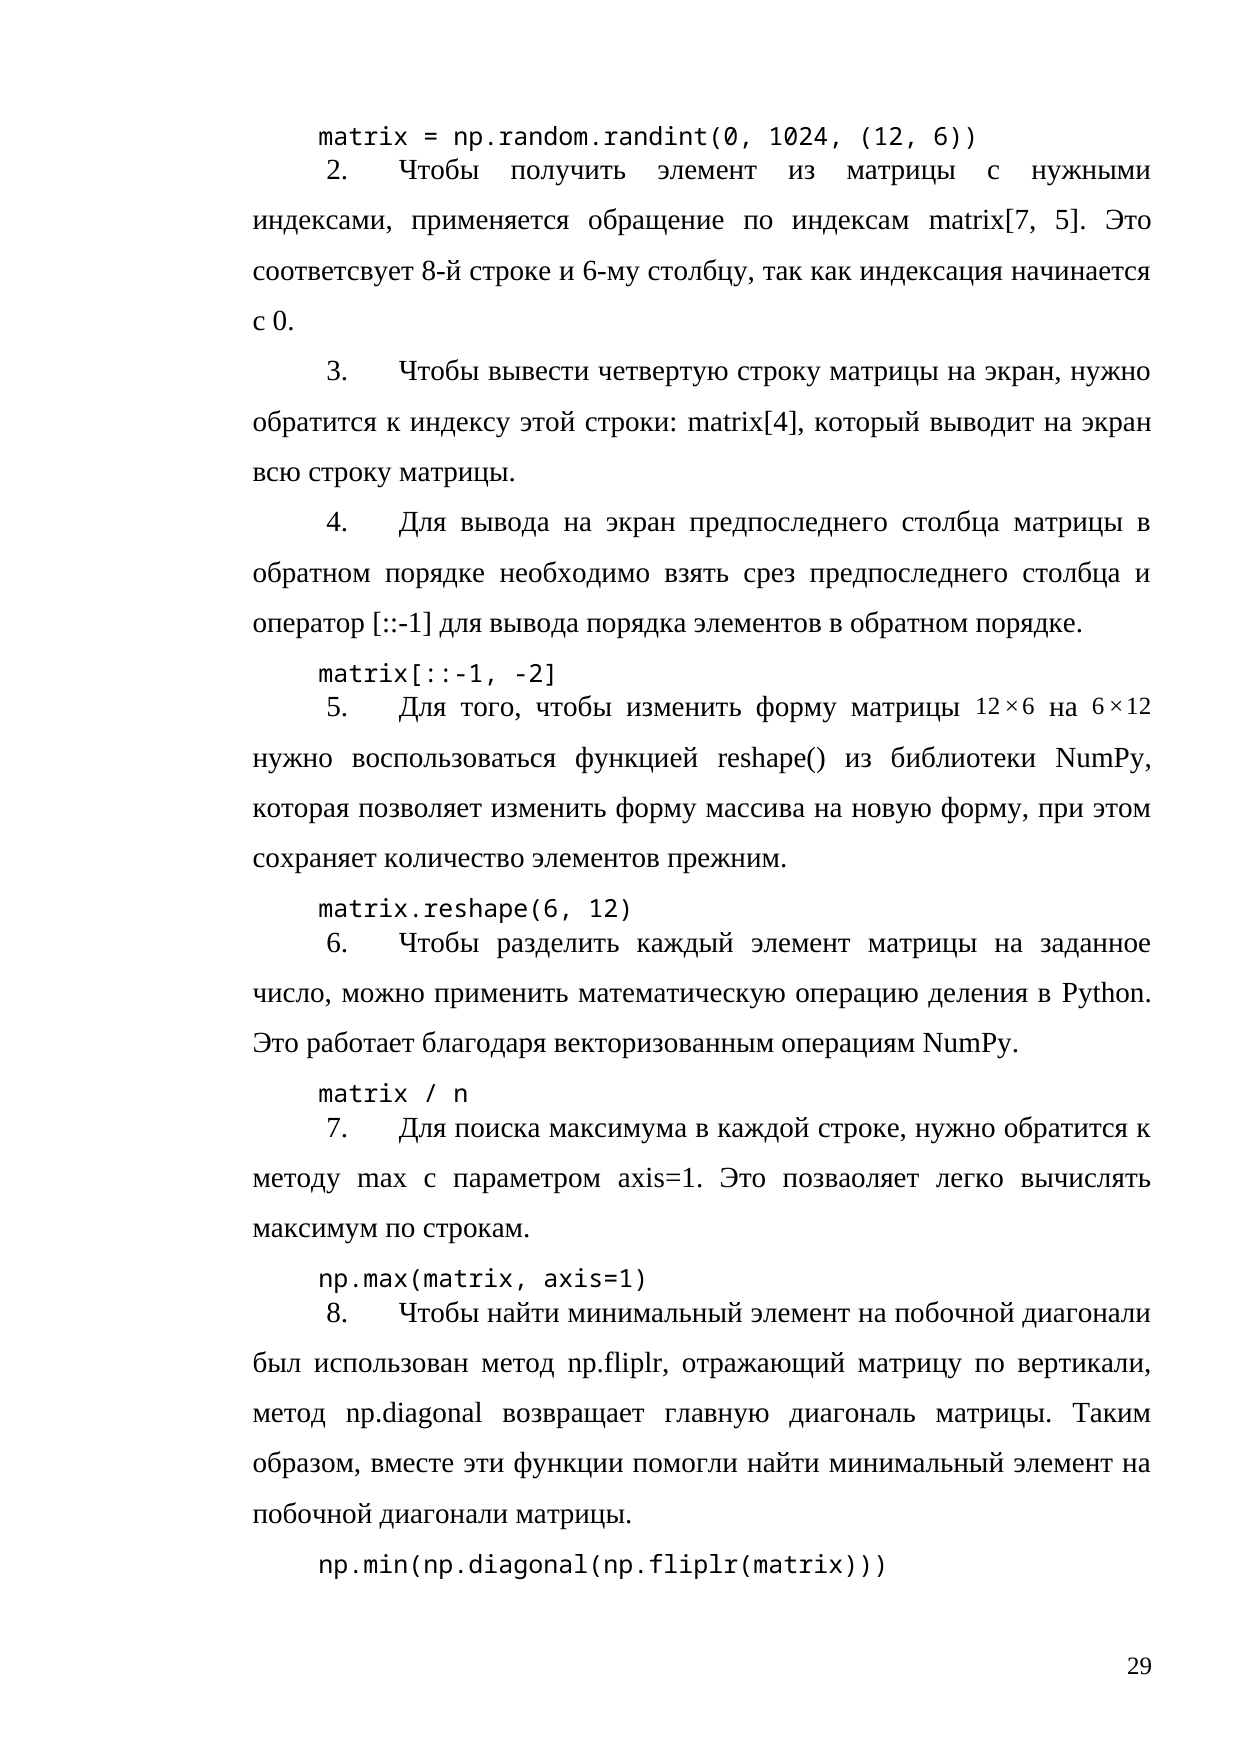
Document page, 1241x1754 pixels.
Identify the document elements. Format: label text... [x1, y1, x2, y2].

list Для поиска максимума в каждой строке, нужно обратится к методу max с параметром axis=1. Это позваоляет легко вычислять максимум по строкам. [252, 1110, 1152, 1244]
text matrix = np.random.randint(0, 1024, (12, 6)) [244, 118, 1152, 152]
list Чтобы найти минимальный элемент на побочной диагонали был использован метод np.fliplr, отражающий матрицу по вертикали, метод np.diagonal возвращает главную диагональ матрицы. Таким образом, вместе эти функции помогли найти минимальный элемент на побочной диагонали матрицы. [252, 1295, 1152, 1529]
list matrix.reshape(6, 12) [244, 891, 1152, 925]
list np.max(matrix, axis=1) [244, 1261, 1152, 1295]
list Чтобы разделить каждый элемент матрицы на заданное число, можно применить математическую операцию деления в Python. Это работает благодаря векторизованным операциям NumPy. [252, 925, 1152, 1059]
list Для того, чтобы изменить форму матрицы на нужно воспользоваться функцией reshape() из библиотеки NumPy, которая позволяет изменить форму массива на новую форму, при этом сохраняет количество элементов прежним. [252, 689, 1152, 874]
list matrix[::-1, -2] [244, 655, 1152, 689]
list Чтобы получить элемент из матрицы с нужными индексами, применяется обращение по индексам matrix[7, 5]. Это соответсвует 8-й строке и 6-му столбцу, так как индексация начинается с 0. [252, 152, 1152, 337]
list matrix / n [244, 1076, 1152, 1110]
list Для вывода на экран предпоследнего столбца матрицы в обратном порядке необходимо взять срез предпоследнего столбца и оператор [::-1] для вывода порядка элементов в обратном порядке. [252, 504, 1152, 638]
list Чтобы вывести четвертую строку матрицы на экран, нужно обратится к индексу этой строки: matrix[4], который выводит на экран всю строку матрицы. [252, 353, 1152, 488]
list np.min(np.diagonal(np.fliplr(matrix))) [244, 1546, 1152, 1580]
